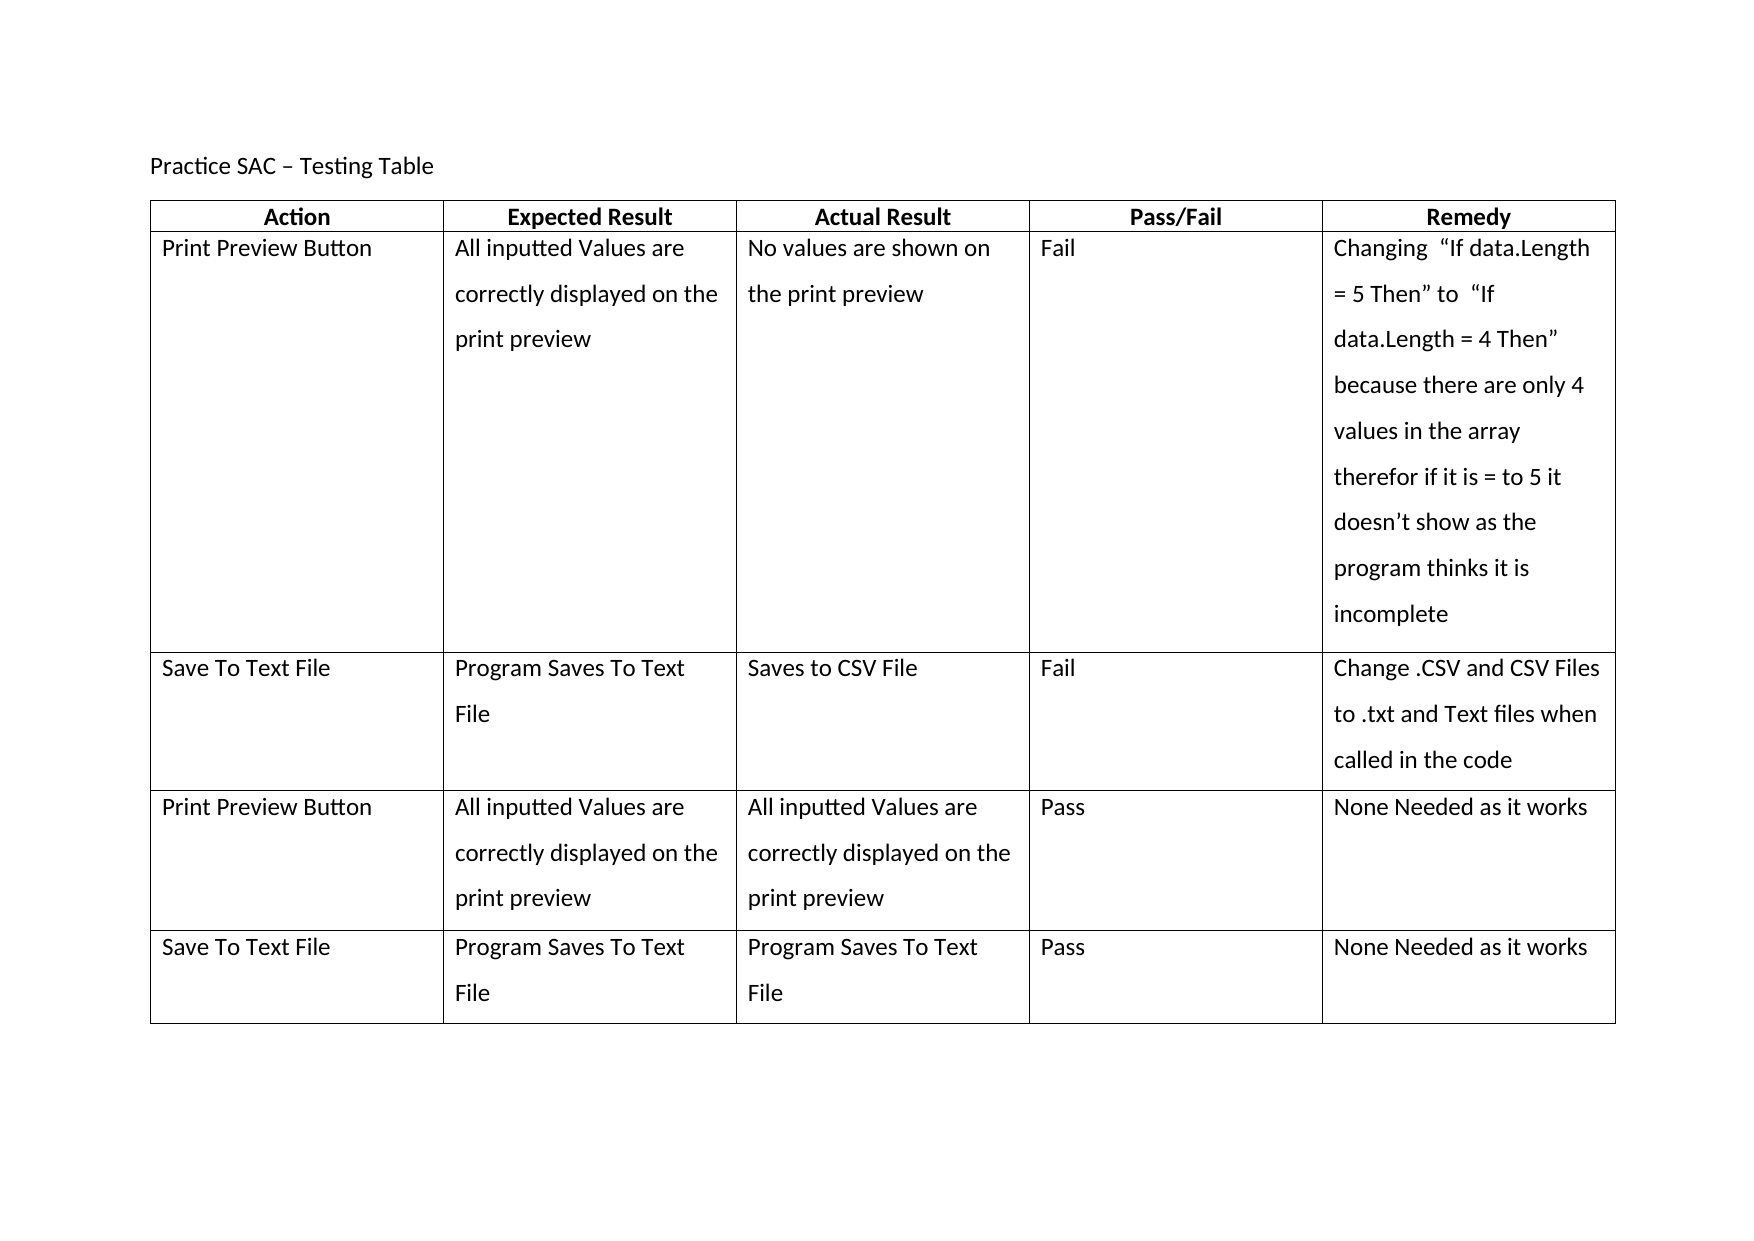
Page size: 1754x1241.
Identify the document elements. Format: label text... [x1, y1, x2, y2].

table_cell No values are shown on the print preview [737, 232, 1029, 652]
table_cell Program Saves To Text File [444, 653, 736, 790]
table_cell Change .CSV and CSV Files to .txt and Text files when called in the code [1323, 653, 1615, 790]
table_cell All inputted Values are correctly displayed on the print preview [444, 232, 736, 652]
table_cell Pass [1030, 931, 1322, 1022]
table_cell Fail [1030, 653, 1322, 790]
table_cell All inputted Values are correctly displayed on the print preview [737, 791, 1029, 930]
table_header Pass/Fail [1030, 201, 1322, 231]
table_cell None Needed as it works [1323, 791, 1615, 930]
table_header Actual Result [737, 201, 1029, 231]
table_cell Fail [1030, 232, 1322, 652]
table_cell Program Saves To Text File [444, 931, 736, 1022]
table_cell Changing “If data.Length = 5 Then” to “If data.Length = 4 Then” because there are only 4 values in the array therefor if it is = to 5 it doesn’t show as the program thinks it is incomplete [1323, 232, 1615, 652]
table_cell Save To Text File [151, 653, 443, 790]
table_header Expected Result [444, 201, 736, 231]
table_cell All inputted Values are correctly displayed on the print preview [444, 791, 736, 930]
table_cell Program Saves To Text File [737, 931, 1029, 1022]
text Practice SAC – Testing Table [150, 150, 1604, 181]
table_cell Saves to CSV File [737, 653, 1029, 790]
table_cell Print Preview Button [151, 791, 443, 930]
table_cell Pass [1030, 791, 1322, 930]
table_header Remedy [1323, 201, 1615, 231]
table_cell None Needed as it works [1323, 931, 1615, 1022]
table_cell Print Preview Button [151, 232, 443, 652]
table_header Action [151, 201, 443, 231]
table_cell Save To Text File [151, 931, 443, 1022]
